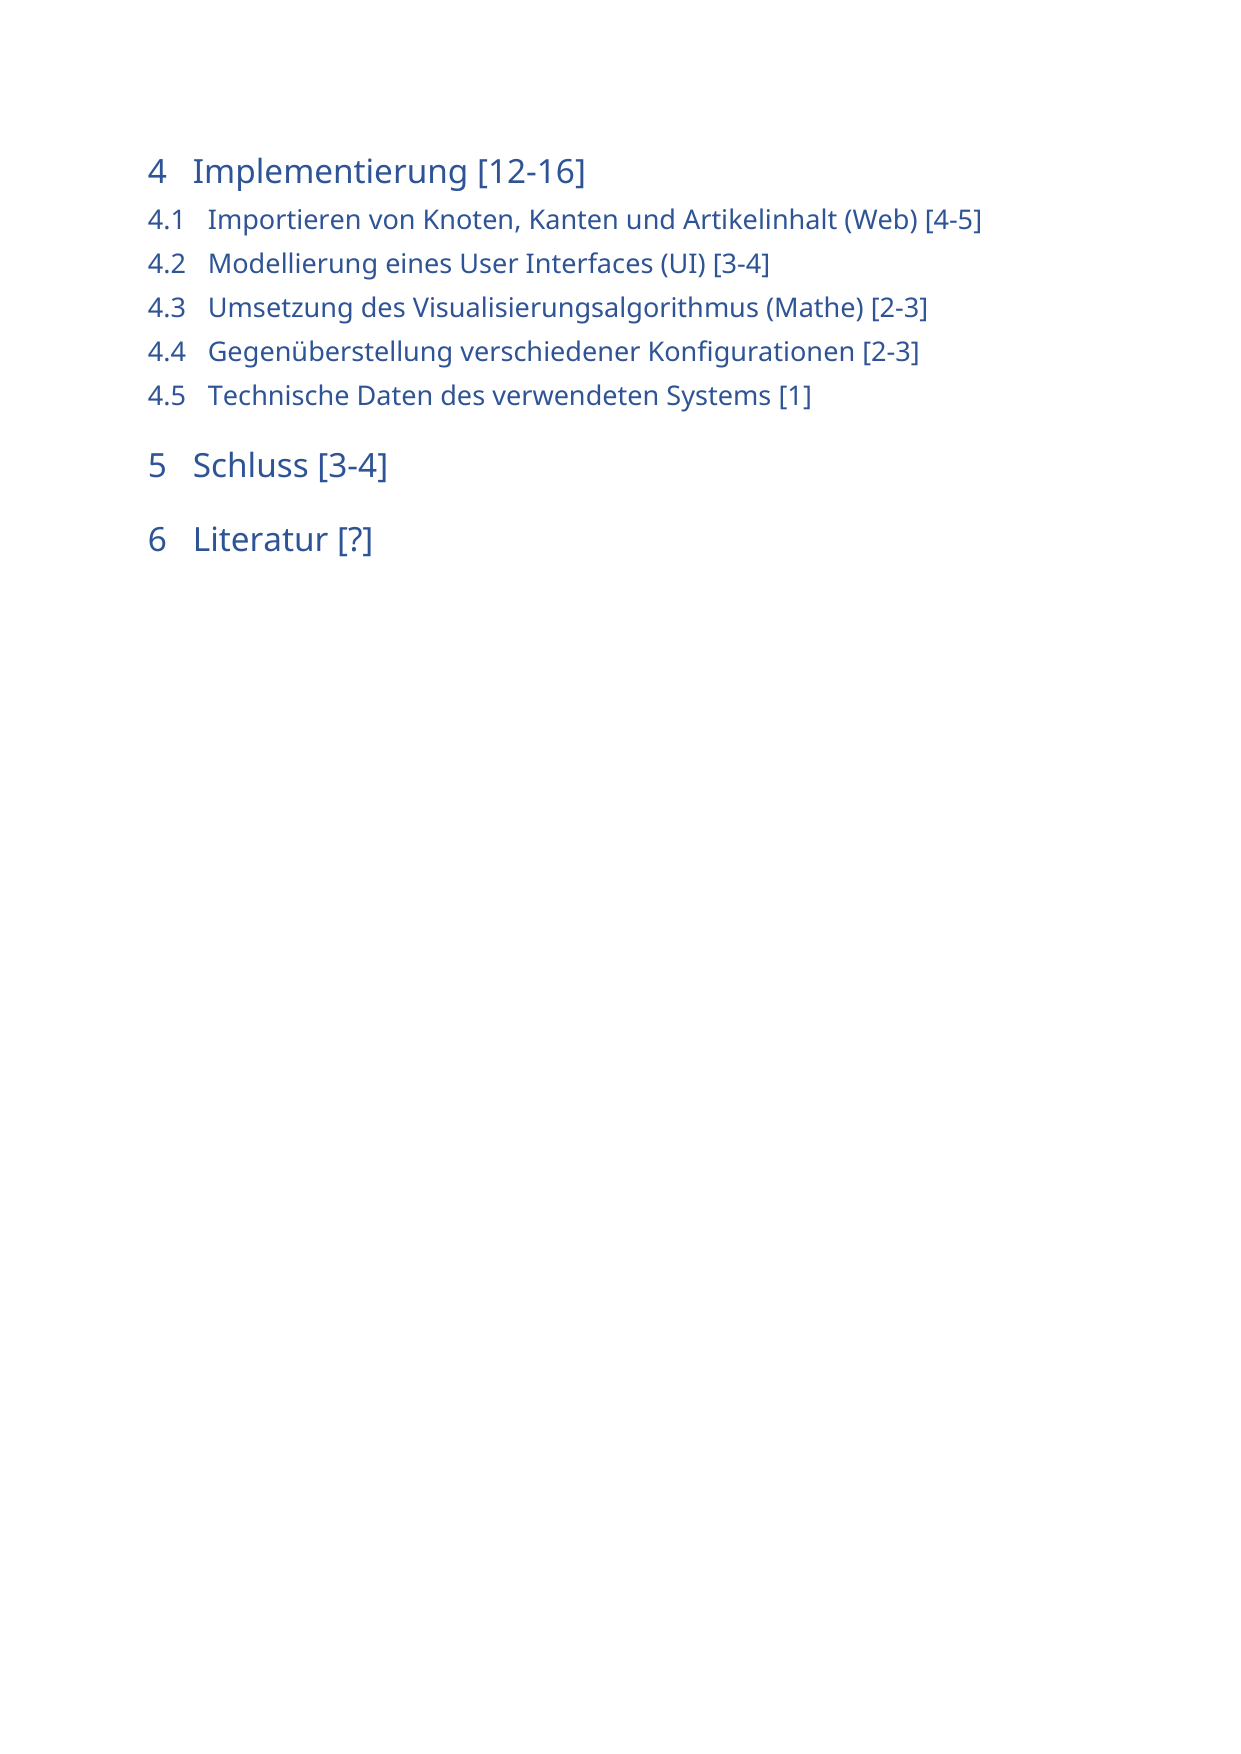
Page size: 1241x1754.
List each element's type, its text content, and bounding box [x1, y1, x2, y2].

subtitle Modellierung eines User Interfaces (UI) [3-4] [148, 245, 1093, 282]
subtitle Umsetzung des Visualisierungsalgorithmus (Mathe) [2-3] [148, 289, 1093, 326]
subtitle Importieren von Knoten, Kanten und Artikelinhalt (Web) [4-5] [148, 201, 1093, 238]
subtitle Literatur [?] [148, 515, 1093, 561]
subtitle Technische Daten des verwendeten Systems [1] [148, 377, 1093, 413]
subtitle Schluss [3-4] [148, 441, 1093, 487]
subtitle Gegenüberstellung verschiedener Konfigurationen [2-3] [148, 333, 1093, 369]
subtitle Implementierung [12-16] [148, 148, 1093, 193]
